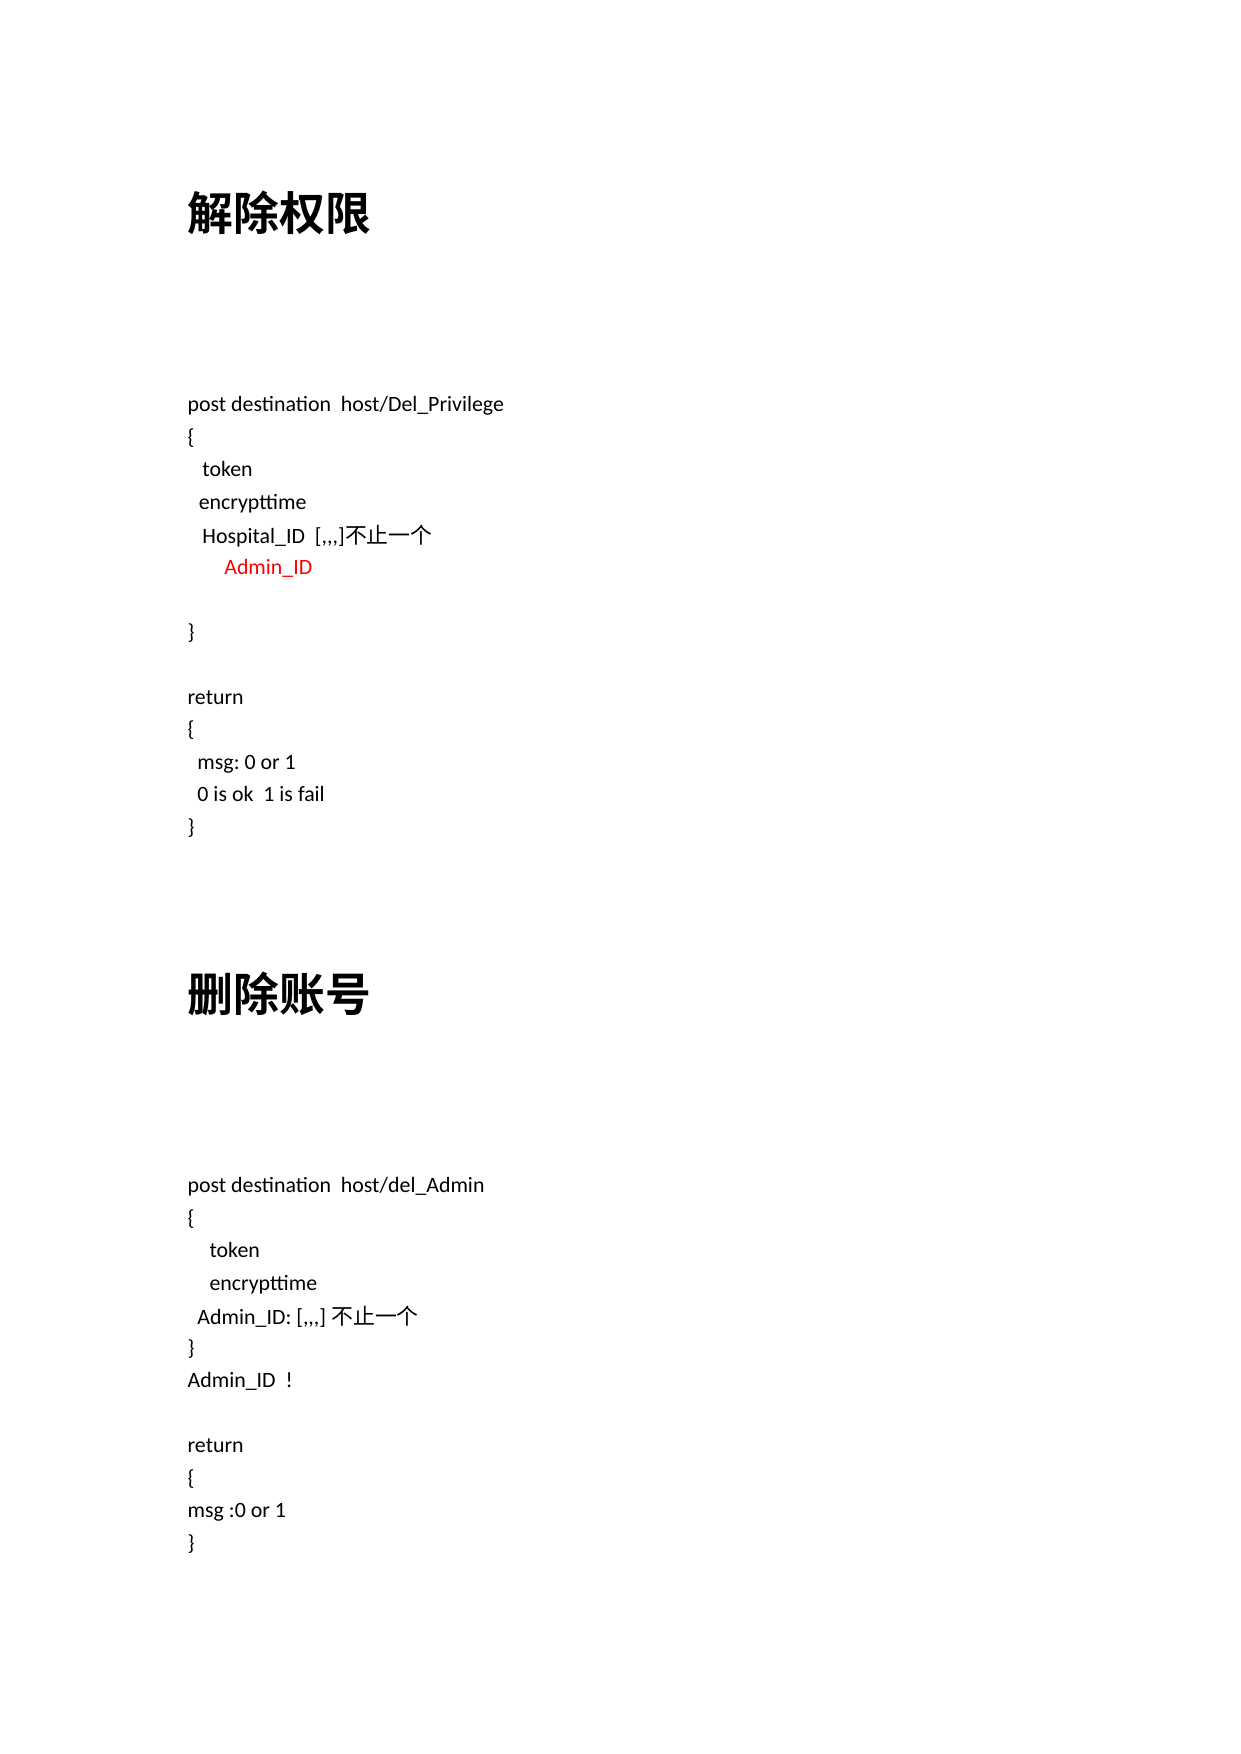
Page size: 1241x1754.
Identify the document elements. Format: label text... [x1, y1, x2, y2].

text msg: 0 or 1 [187, 745, 1053, 777]
text Admin_ID ! [187, 1363, 1053, 1396]
text { [187, 712, 1053, 745]
text token [187, 1233, 1053, 1266]
text return [187, 1428, 1053, 1461]
text { [187, 420, 1053, 452]
text post destination host/Del_Privilege [187, 387, 1053, 420]
text encrypttime [187, 485, 1053, 517]
text Admin_ID [187, 550, 1053, 582]
text 0 is ok 1 is fail [187, 777, 1053, 810]
text Admin_ID: [,,,] 不止一个 [187, 1298, 1053, 1331]
text } [187, 1526, 1053, 1558]
subtitle 解除权限 [187, 162, 1053, 259]
text { [187, 1201, 1053, 1233]
text encrypttime [187, 1266, 1053, 1298]
text token [187, 452, 1053, 485]
text Hospital_ID [,,,]不止一个 [187, 517, 1053, 550]
text } [187, 810, 1053, 842]
text } [187, 1331, 1053, 1363]
text { [187, 1461, 1053, 1493]
text } [187, 615, 1053, 647]
subtitle 删除账号 [187, 943, 1053, 1040]
text post destination host/del_Admin [187, 1168, 1053, 1201]
text msg :0 or 1 [187, 1493, 1053, 1526]
text return [187, 680, 1053, 712]
